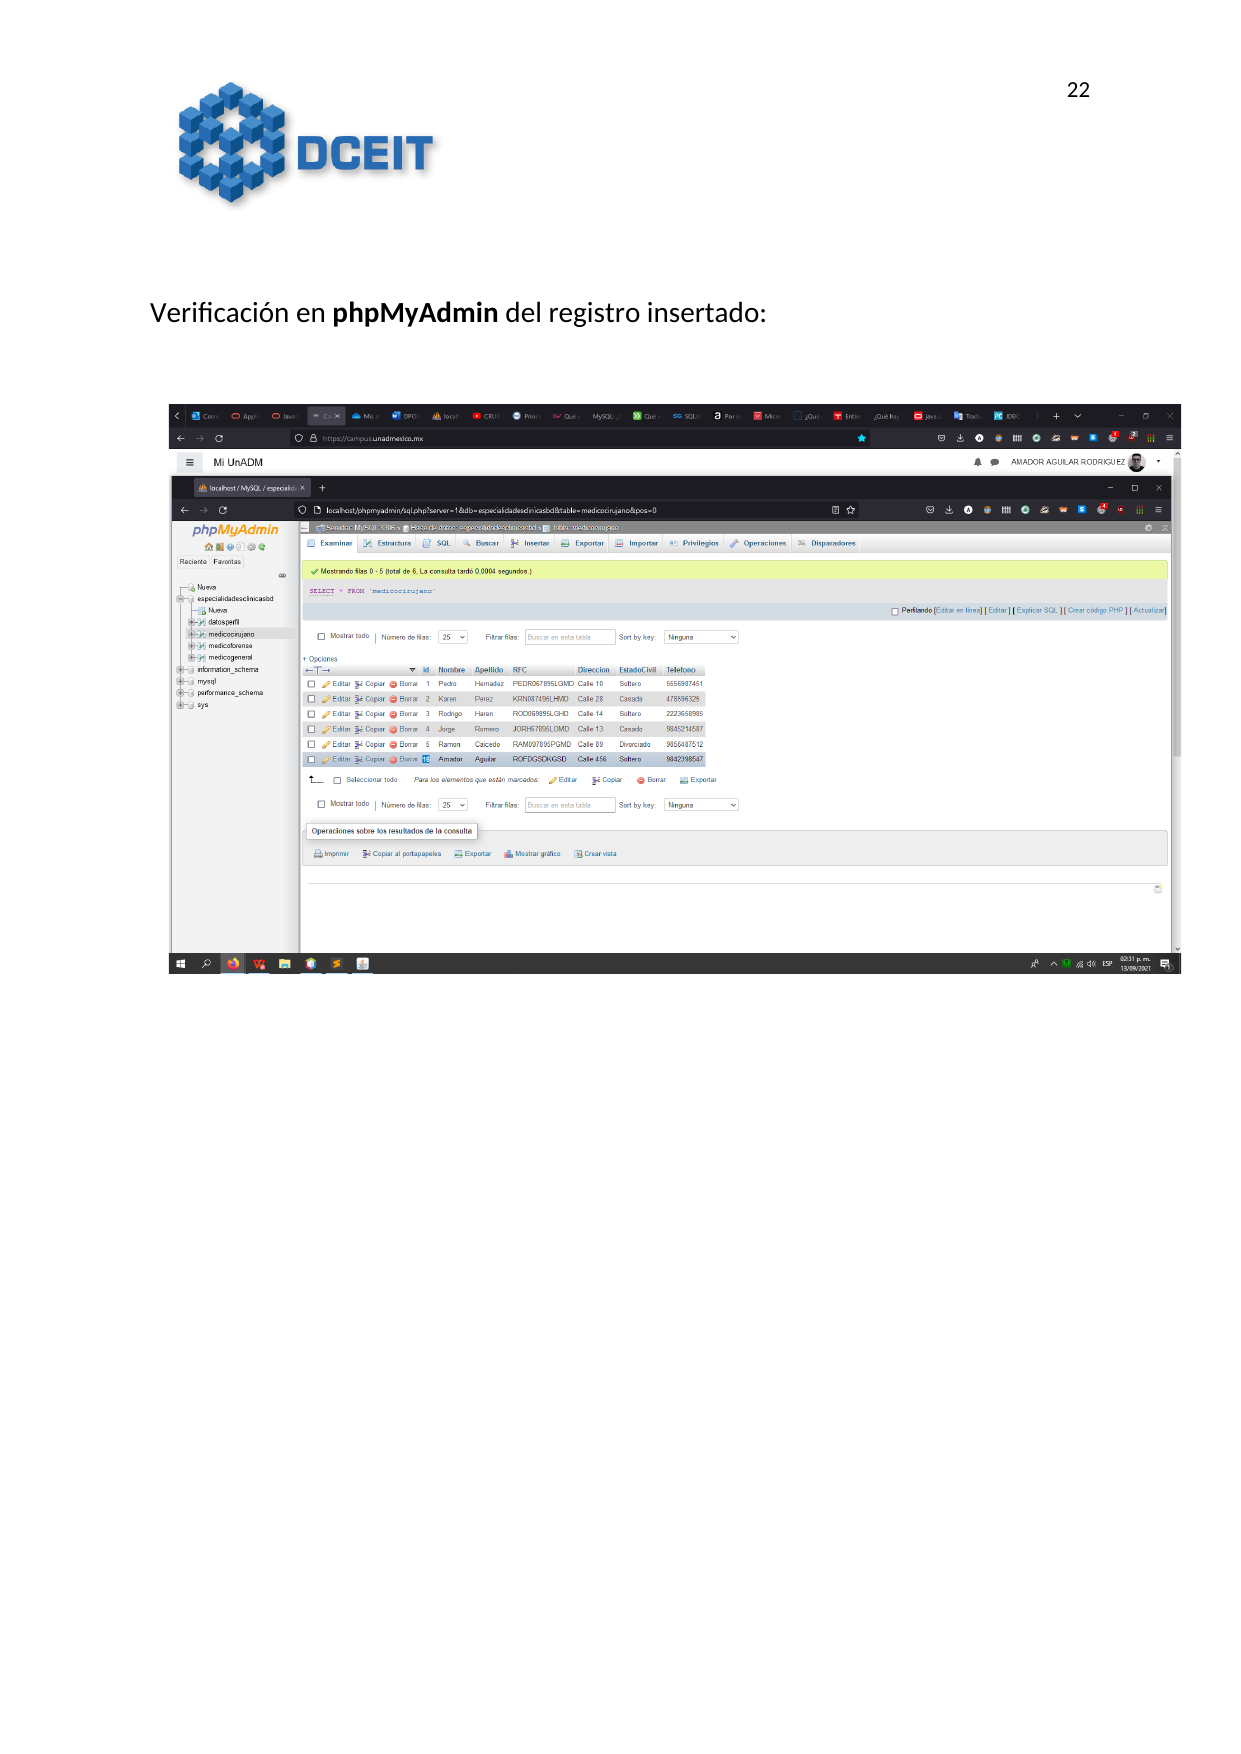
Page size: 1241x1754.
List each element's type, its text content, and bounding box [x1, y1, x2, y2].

text Verificación en phpMyAdmin del registro insertado: [150, 294, 1090, 330]
